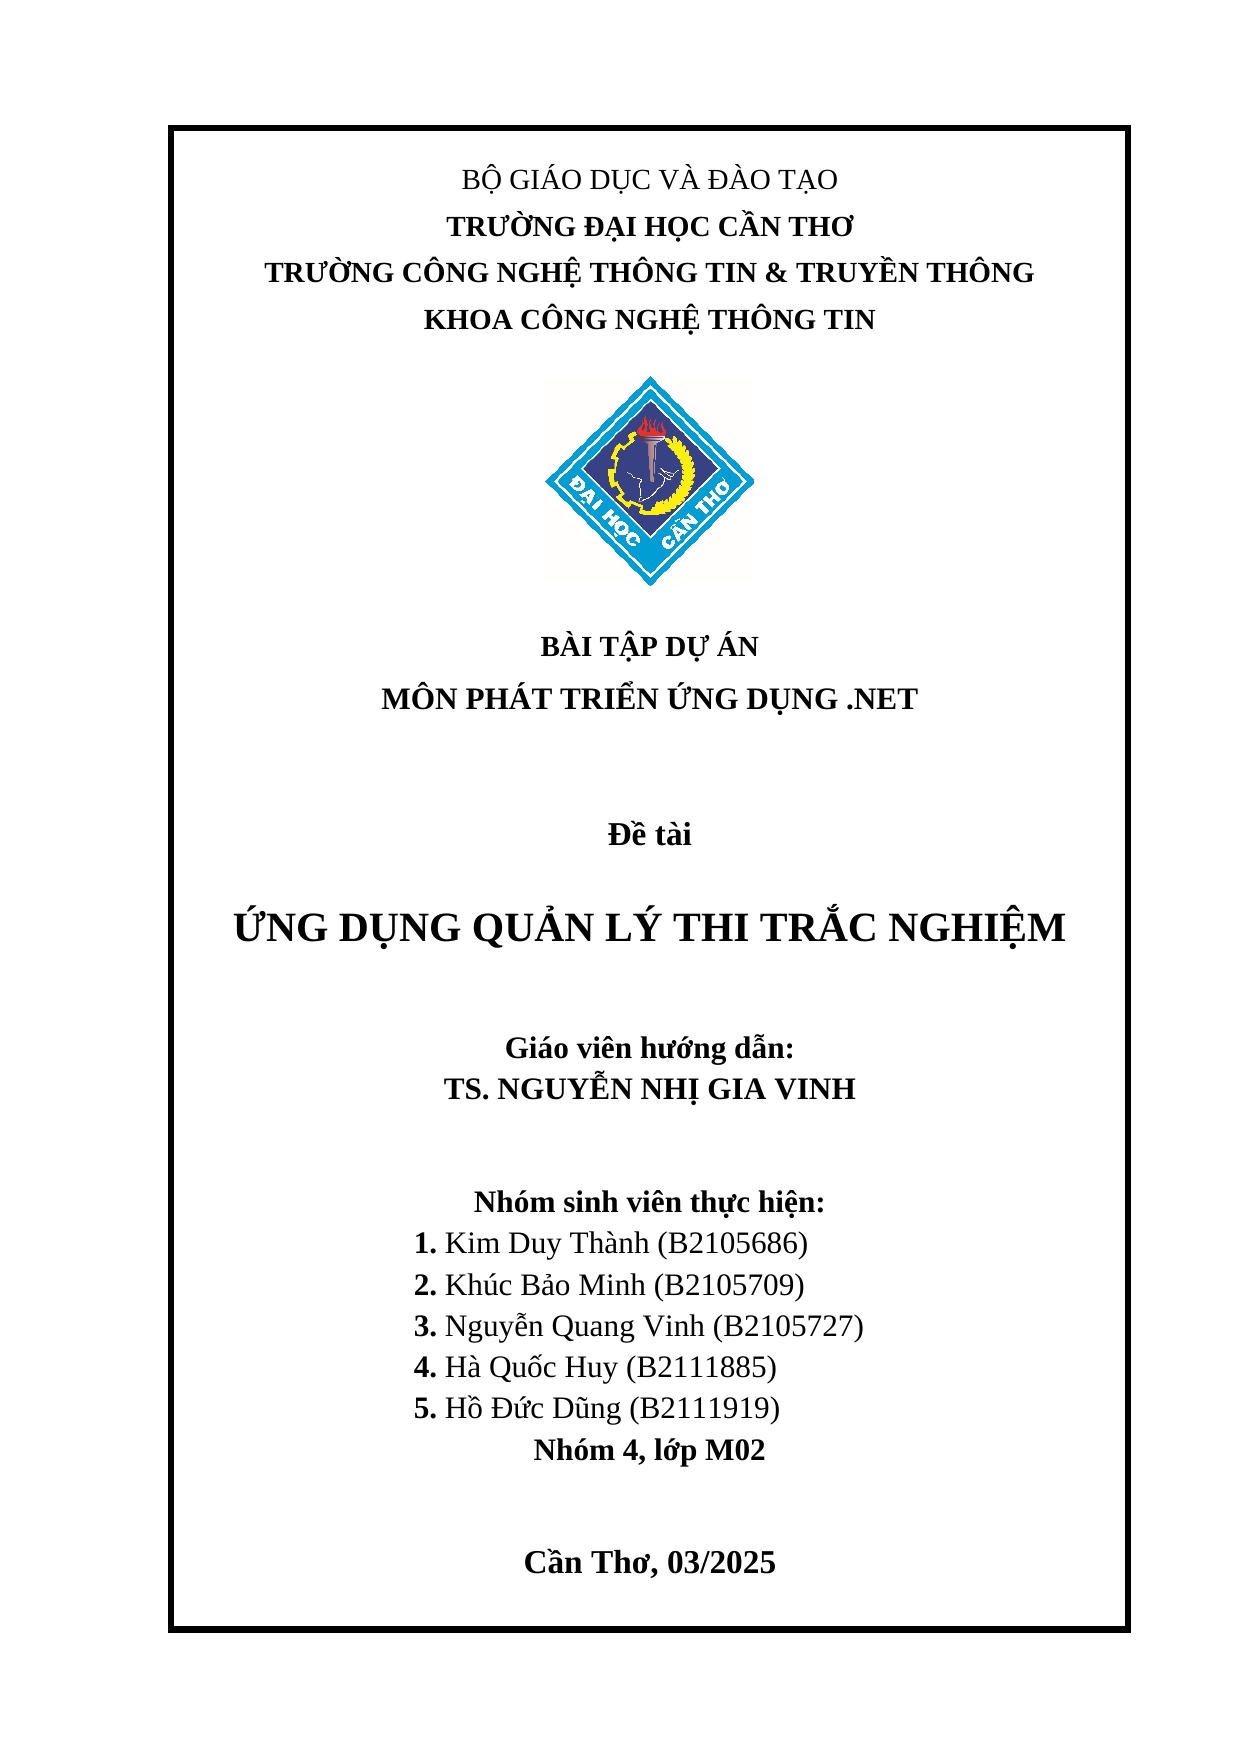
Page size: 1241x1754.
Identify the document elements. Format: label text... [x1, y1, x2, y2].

picture [653, 483, 755, 586]
picture [545, 376, 755, 586]
text 3. Nguyễn Quang Vinh (B2105727) [177, 1307, 1122, 1343]
text MÔN PHÁT TRIỂN ỨNG DỤNG .NET [177, 680, 1122, 716]
text Cần Thơ, 03/2025 [177, 1542, 1122, 1580]
text BÀI TẬP DỰ ÁN [177, 629, 1122, 663]
text 5. Hồ Đức Dũng (B2111919) [177, 1389, 1122, 1425]
text 2. Khúc Bảo Minh (B2105709) [177, 1266, 1122, 1302]
text BỘ GIÁO DỤC VÀ ĐÀO TẠO [177, 162, 1122, 195]
text 1. Kim Duy Thành (B2105686) [177, 1224, 1122, 1260]
text ỨNG DỤNG QUẢN LÝ THI TRẮC NGHIỆM [177, 903, 1122, 951]
text Giáo viên hướng dẫn: [177, 1029, 1122, 1065]
text TS. NGUYỄN NHỊ GIA VINH [177, 1071, 1122, 1106]
picture [555, 386, 746, 577]
text 4. Hà Quốc Huy (B2111885) [177, 1348, 1122, 1384]
text KHOA CÔNG NGHỆ THÔNG TIN [177, 302, 1122, 336]
text Nhóm sinh viên thực hiện: [177, 1183, 1122, 1219]
text Nhóm 4, lớp M02 [177, 1431, 1122, 1467]
text TRƯỜNG CÔNG NGHỆ THÔNG TIN & TRUYỀN THÔNG [177, 256, 1122, 289]
text Đề tài [177, 814, 1122, 853]
text TRƯỜNG ĐẠI HỌC CẦN THƠ [177, 209, 1122, 242]
